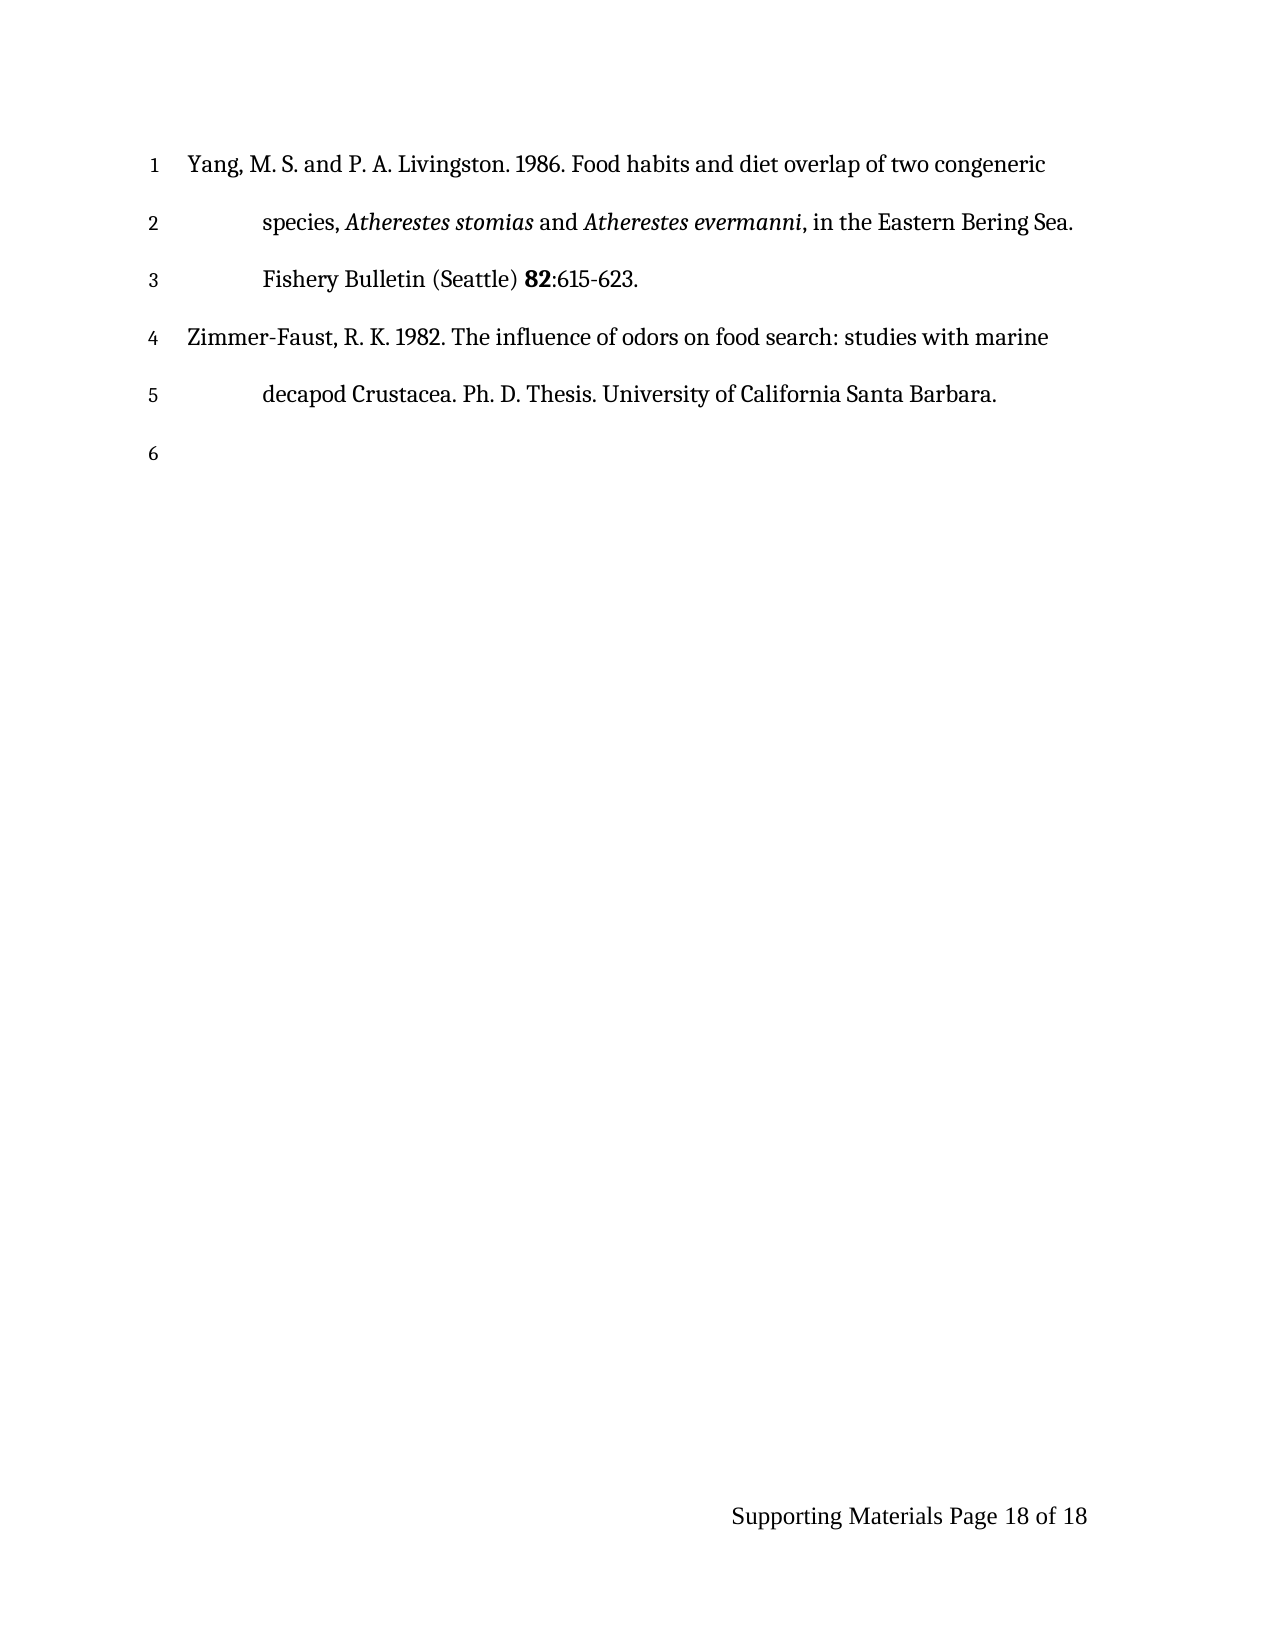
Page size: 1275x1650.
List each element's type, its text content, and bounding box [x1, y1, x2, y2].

text Yang, M. S. and P. A. Livingston. 1986. Food habits and diet overlap of two congeneric species, Atherestes stomias and Atherestes evermanni, in the Eastern Bering Sea. Fishery Bulletin (Seattle) 82:615-623. [187, 150, 1087, 294]
text Zimmer-Faust, R. K. 1982. The influence of odors on food search: studies with marine decapod Crustacea. Ph. D. Thesis. University of California Santa Barbara. [187, 322, 1087, 409]
